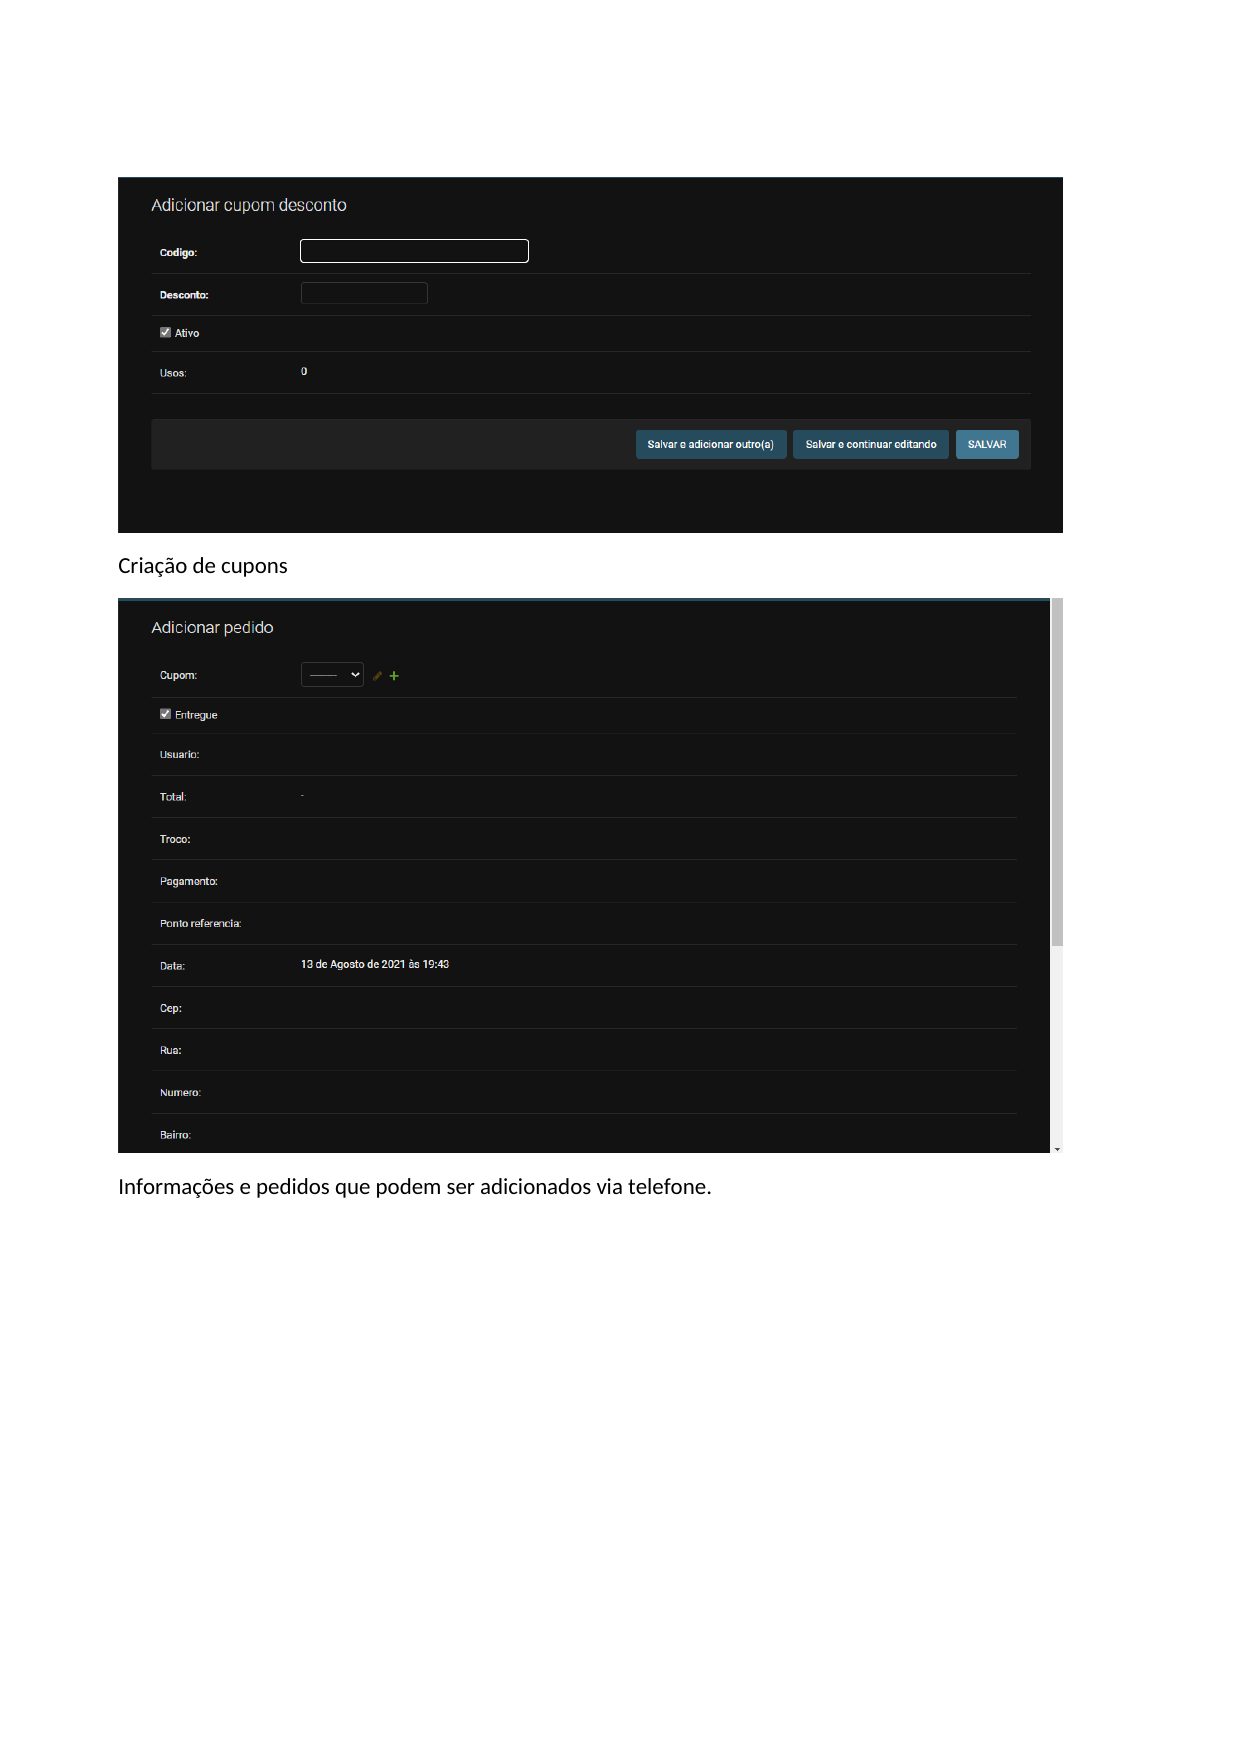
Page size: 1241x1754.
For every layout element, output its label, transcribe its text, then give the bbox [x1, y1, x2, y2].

picture [118, 598, 1063, 1153]
text Criação de cupons [118, 551, 1063, 579]
picture [118, 177, 1063, 533]
text Informações e pedidos que podem ser adicionados via telefone. [118, 1172, 1063, 1200]
